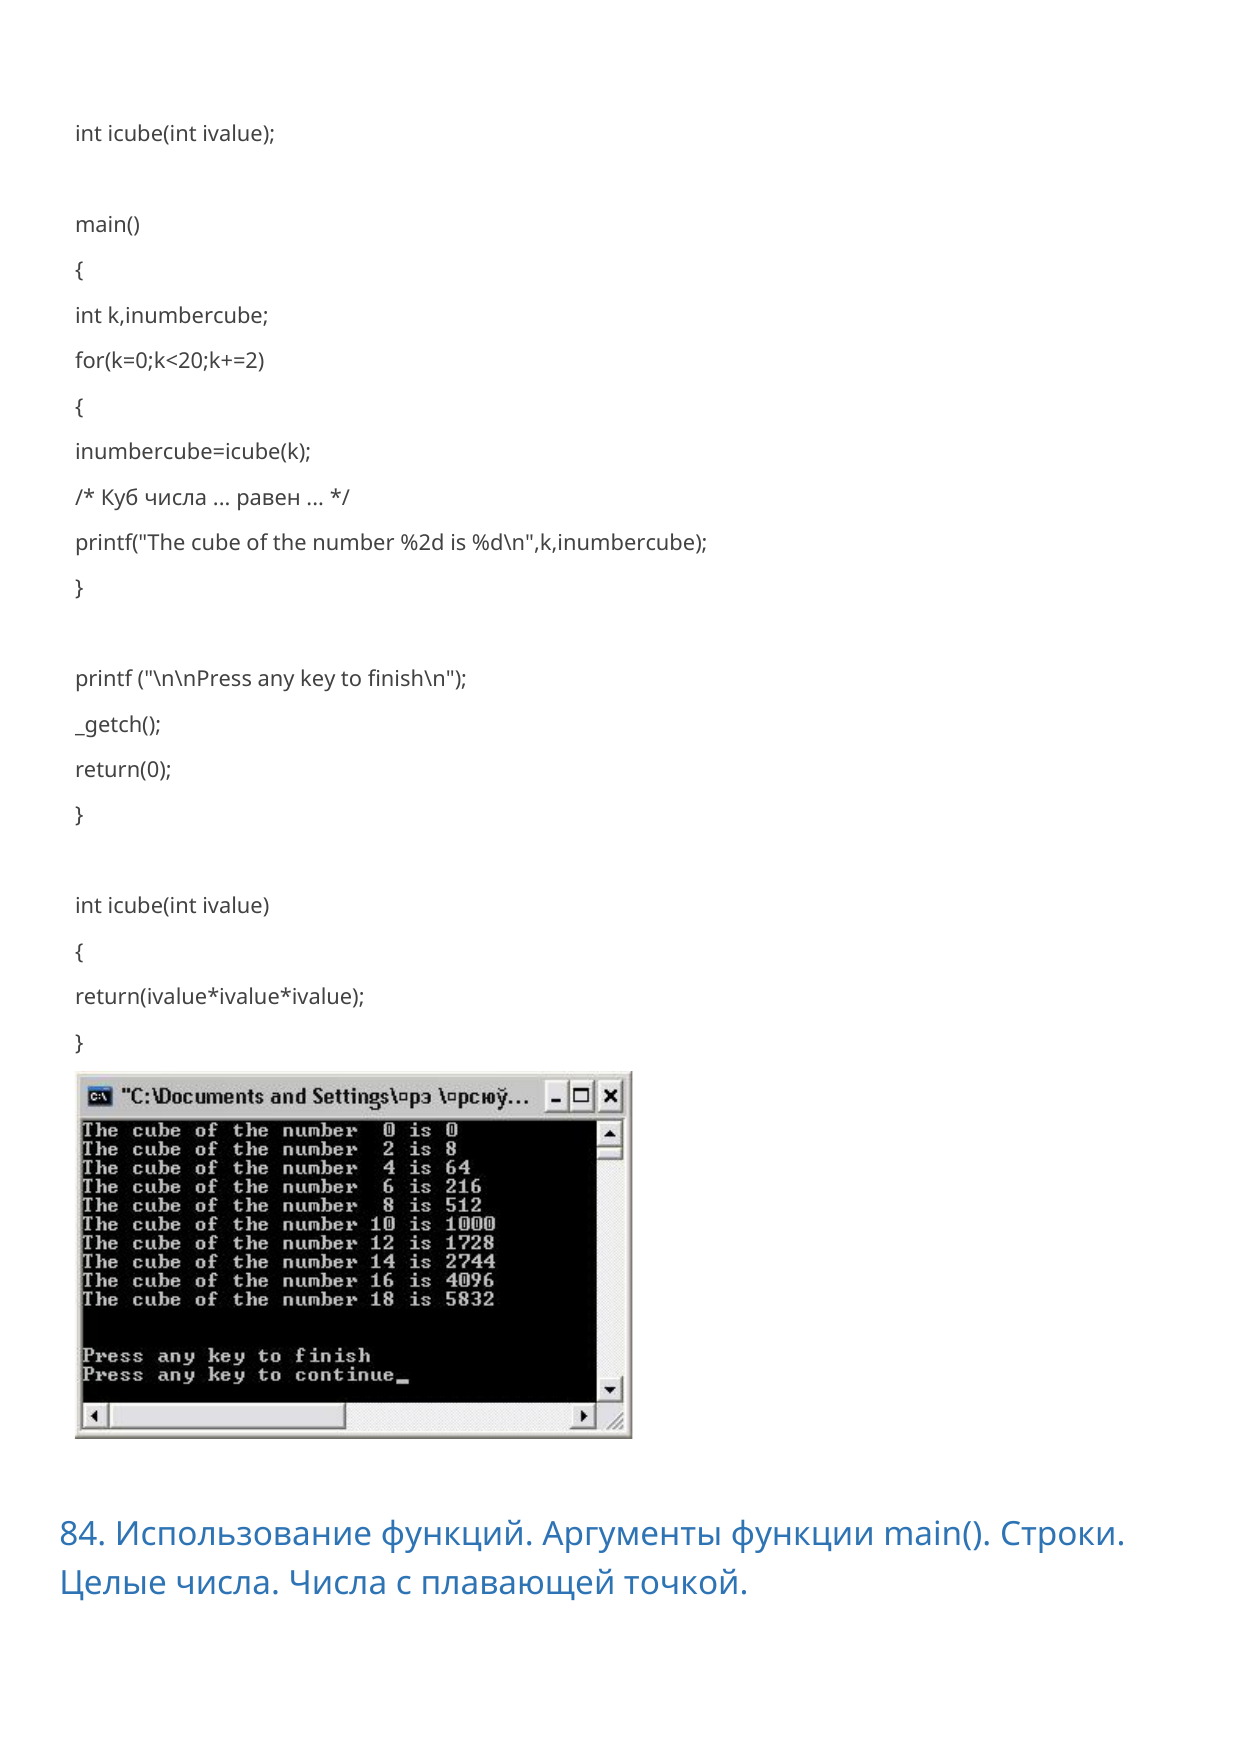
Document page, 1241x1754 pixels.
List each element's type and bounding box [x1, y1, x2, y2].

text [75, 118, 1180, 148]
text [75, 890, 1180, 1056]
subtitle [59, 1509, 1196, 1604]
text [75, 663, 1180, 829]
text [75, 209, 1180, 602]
picture [74, 1071, 633, 1439]
